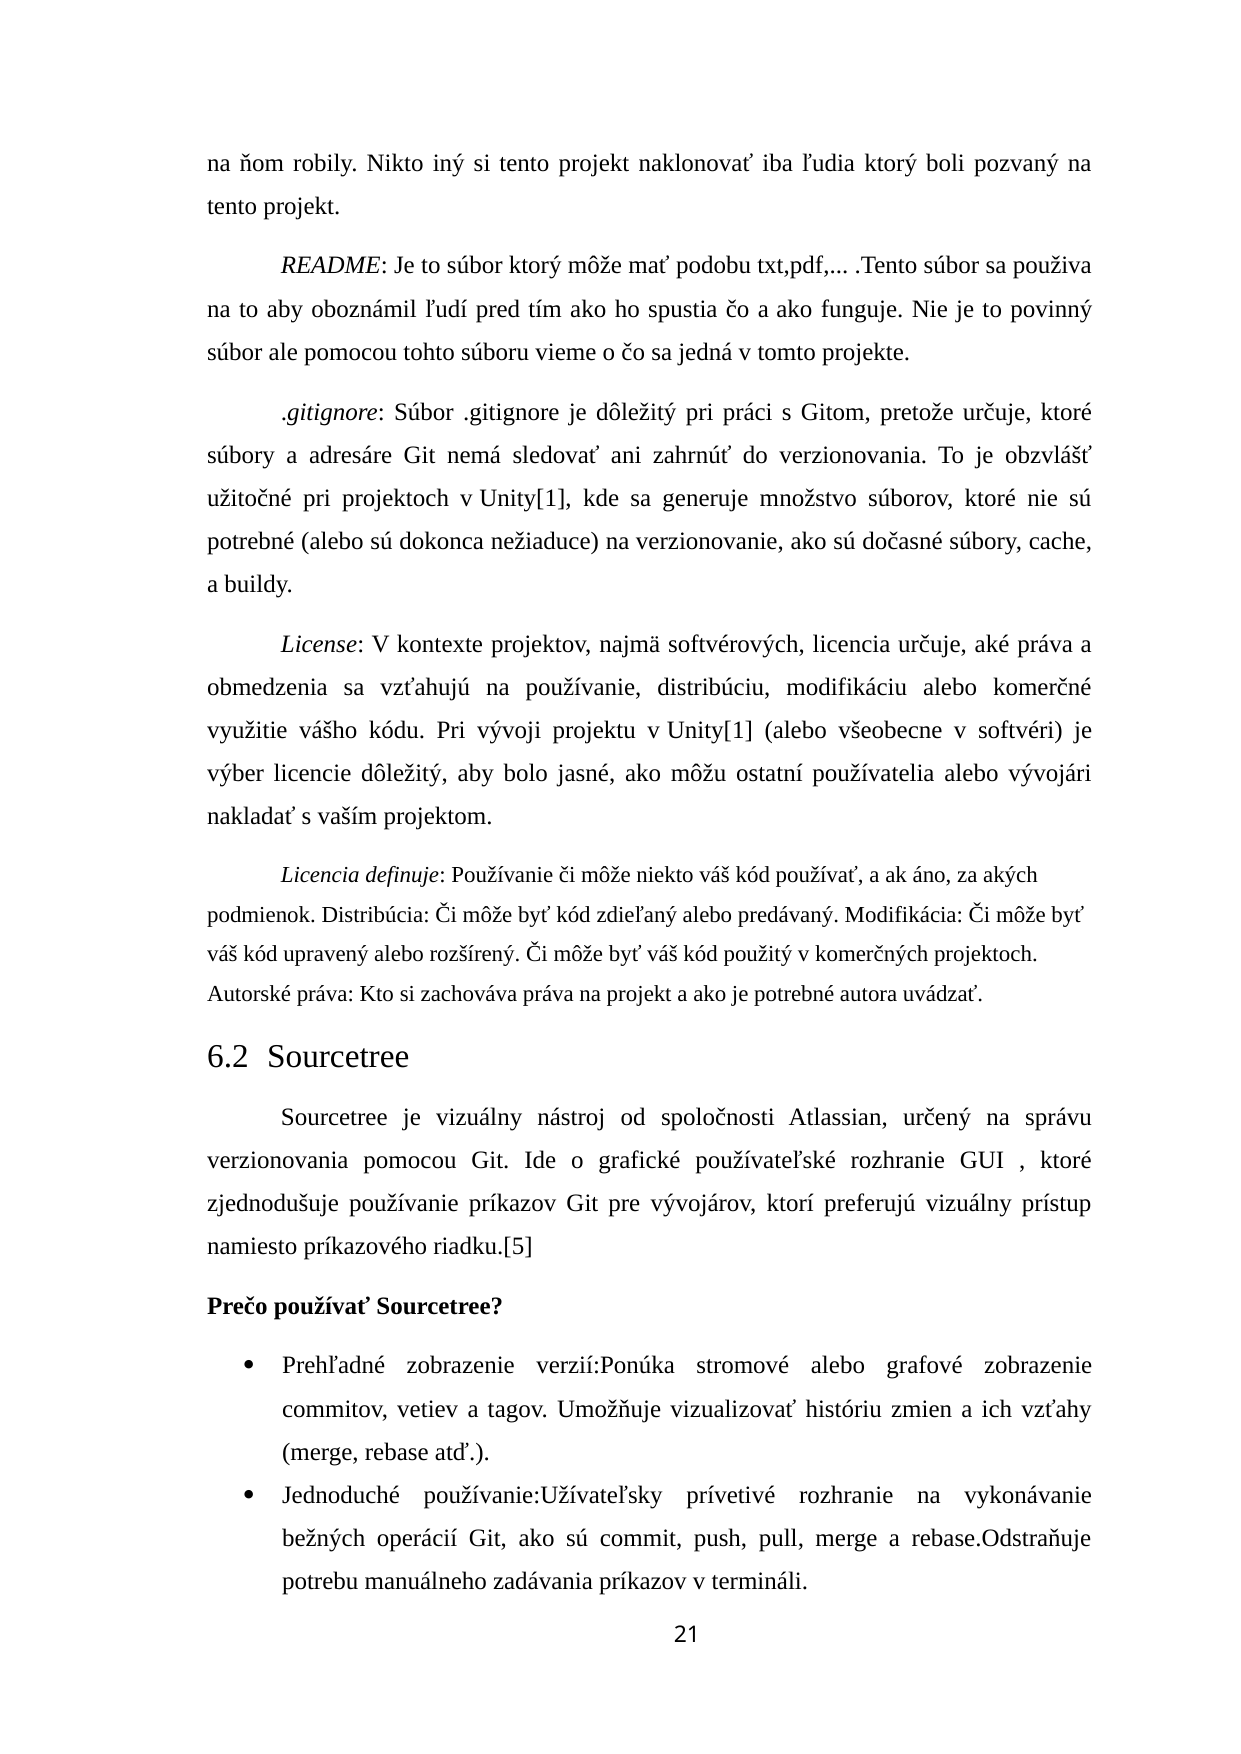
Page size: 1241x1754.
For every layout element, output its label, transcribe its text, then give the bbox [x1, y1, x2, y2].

list Prehľadné zobrazenie verzií:Ponúka stromové alebo grafové zobrazenie commitov, vetiev a tagov. Umožňuje vizualizovať históriu zmien a ich vzťahy (merge, rebase atď.). [244, 1351, 1092, 1466]
subtitle Sourcetree [207, 1036, 1092, 1074]
text Prečo používať Sourcetree? [207, 1291, 1092, 1319]
text Sourcetree je vizuálny nástroj od spoločnosti Atlassian, určený na správu verzionovania pomocou Git. Ide o grafické používateľské rozhranie GUI , ktoré zjednodušuje používanie príkazov Git pre vývojárov, ktorí preferujú vizuálny prístup namiesto príkazového riadku.[5] [207, 1102, 1092, 1260]
text License: V kontexte projektov, najmä softvérových, licencia určuje, aké práva a obmedzenia sa vzťahujú na používanie, distribúciu, modifikáciu alebo komerčné využitie vášho kódu. Pri vývoji projektu v Unity[1] (alebo všeobecne v softvéri) je výber licencie dôležitý, aby bolo jasné, ako môžu ostatní používatelia alebo vývojári nakladať s vaším projektom. [207, 629, 1092, 830]
text .gitignore: Súbor .gitignore je dôležitý pri práci s Gitom, pretože určuje, ktoré súbory a adresáre Git nemá sledovať ani zahrnúť do verzionovania. To je obzvlášť užitočné pri projektoch v Unity[1], kde sa generuje množstvo súborov, ktoré nie sú potrebné (alebo sú dokonca nežiaduce) na verzionovanie, ako sú dočasné súbory, cache, a buildy. [207, 397, 1092, 598]
list Jednoduché používanie:Užívateľsky prívetivé rozhranie na vykonávanie bežných operácií Git, ako sú commit, push, pull, merge a rebase.Odstraňuje potrebu manuálneho zadávania príkazov v termináli. [244, 1480, 1092, 1595]
text Licencia definuje: Používanie či môže niekto váš kód používať, a ak áno, za akých podmienok. Distribúcia: Či môže byť kód zdieľaný alebo predávaný. Modifikácia: Či môže byť váš kód upravený alebo rozšírený. Či môže byť váš kód použitý v komerčných projektoch. Autorské práva: Kto si zachováva práva na projekt a ako je potrebné autora uvádzať. [207, 861, 1092, 1006]
text README: Je to súbor ktorý môže mať podobu txt,pdf,... .Tento súbor sa použiva na to aby oboznámil ľudí pred tím ako ho spustia čo a ako funguje. Nie je to povinný súbor ale pomocou tohto súboru vieme o čo sa jedná v tomto projekte. [207, 251, 1092, 366]
